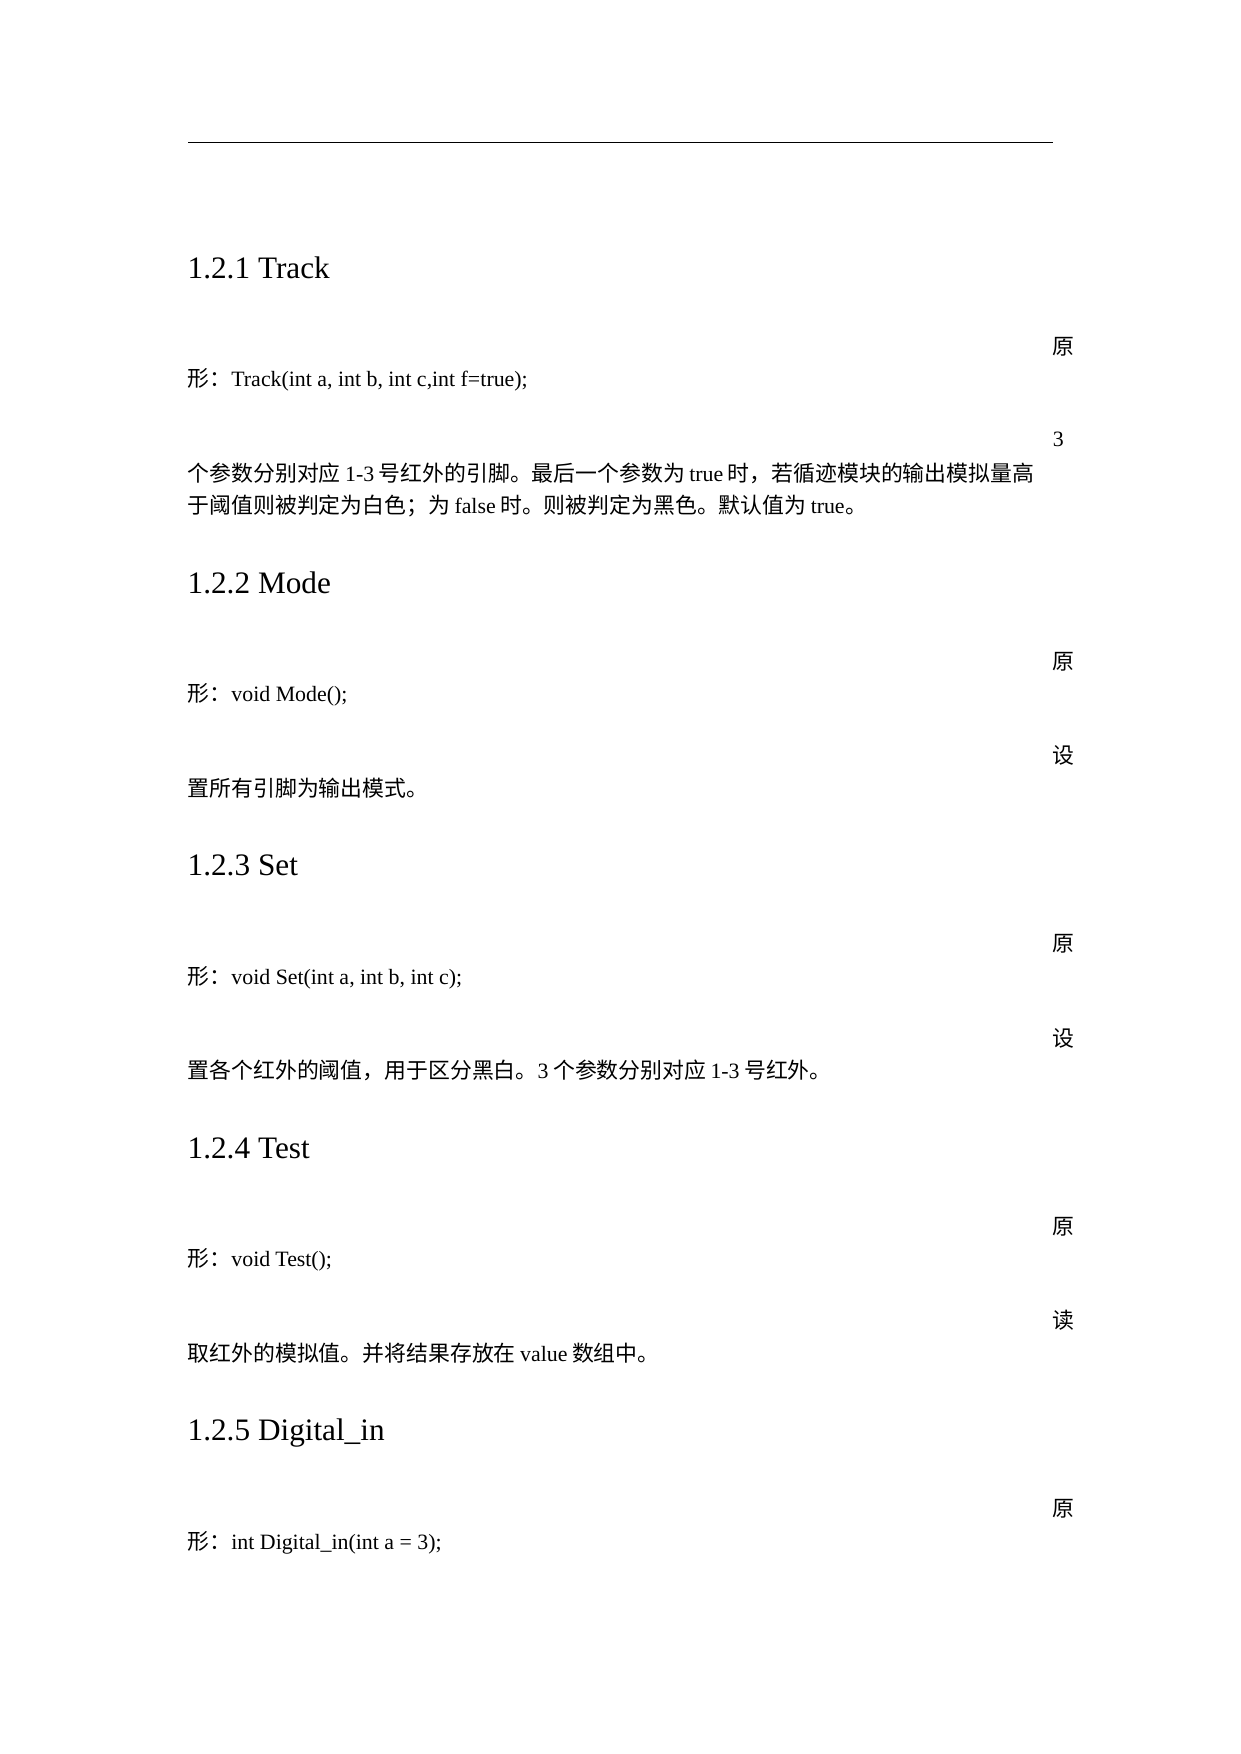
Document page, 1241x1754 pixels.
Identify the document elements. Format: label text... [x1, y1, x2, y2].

subtitle Test [187, 1114, 1053, 1179]
text 设置所有引脚为输出模式。 [187, 738, 1053, 803]
text 原形：int Digital_in(int a = 3); [187, 1491, 1053, 1556]
text 原形：void Mode(); [187, 643, 1053, 708]
subtitle Set [187, 832, 1053, 897]
text 3个参数分别对应1-3号红外的引脚。最后一个参数为true时，若循迹模块的输出模拟量高于阈值则被判定为白色；为false时。则被判定为黑色。默认值为true。 [187, 423, 1053, 520]
subtitle Mode [187, 549, 1053, 614]
text 原形：void Test(); [187, 1208, 1053, 1273]
subtitle Track [187, 234, 1053, 299]
text 原形：void Set(int a, int b, int c); [187, 926, 1053, 991]
text 原形：Track(int a, int b, int c,int f=true); [187, 328, 1053, 393]
subtitle Digital_in [187, 1397, 1053, 1462]
text 设置各个红外的阈值，用于区分黑白。3个参数分别对应1-3号红外。 [187, 1020, 1053, 1085]
text 读取红外的模拟值。并将结果存放在value数组中。 [187, 1303, 1053, 1368]
